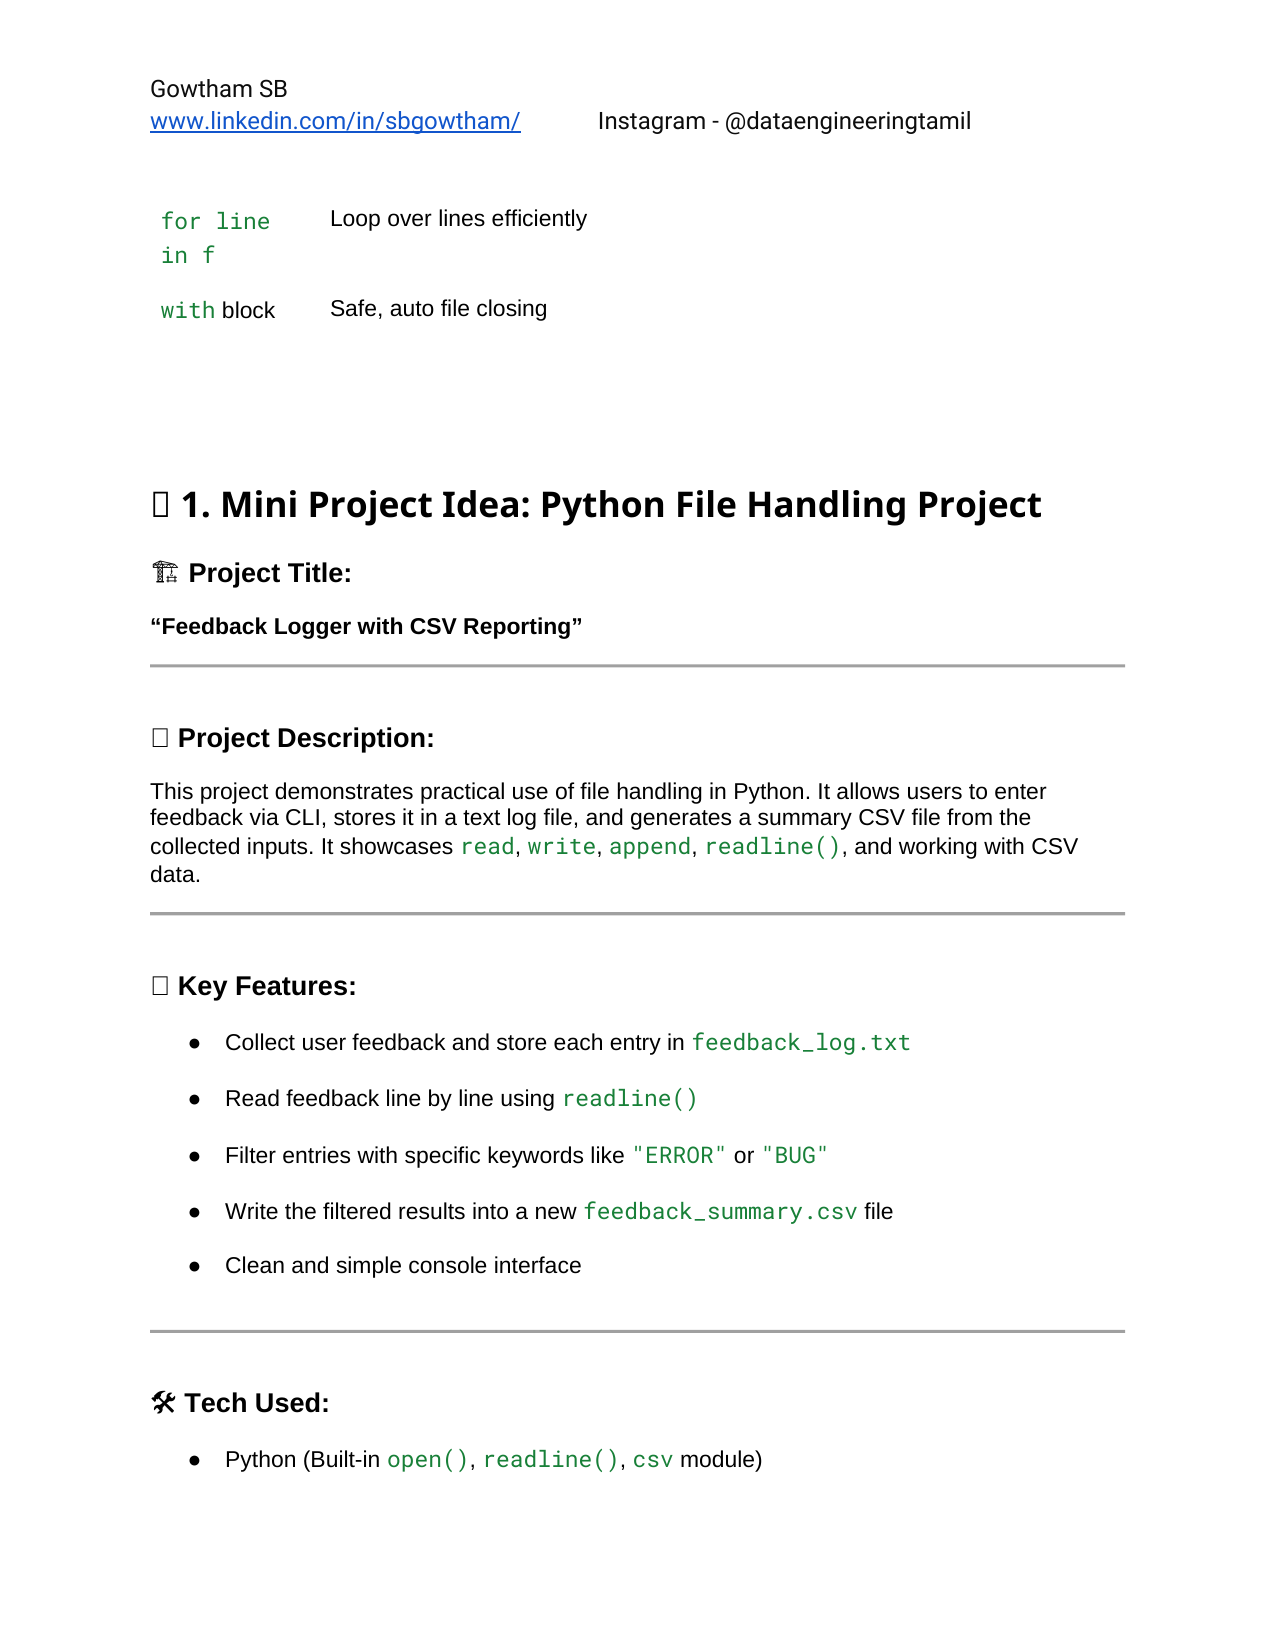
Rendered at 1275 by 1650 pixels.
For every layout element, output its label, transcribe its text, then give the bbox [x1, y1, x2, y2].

table_cell for line in f [150, 195, 319, 284]
subtitle 🔧 Key Features: [150, 969, 1125, 1001]
table_cell Loop over lines efficiently [319, 195, 701, 284]
subtitle 📘 Project Description: [150, 722, 1125, 753]
list Filter entries with specific keywords like "ERROR" or "BUG" [187, 1139, 1125, 1196]
subtitle ✅ 1. Mini Project Idea: Python File Handling Project [150, 479, 1125, 527]
list Clean and simple console interface [187, 1252, 1125, 1305]
list Write the filtered results into a new feedback_summary.csv file [187, 1196, 1125, 1252]
list Collect user feedback and store each entry in feedback_log.txt [187, 1026, 1125, 1082]
text This project demonstrates practical use of file handling in Python. It allows users to enter feedback via CLI, stores it in a text log file, and generates a summary CSV file from the collected inputs. It showcases read, write, append, readline(), and working with CSV data. [150, 778, 1125, 887]
list Python (Built-in open(), readline(), csv module) [187, 1443, 1125, 1500]
list Read feedback line by line using readline() [187, 1082, 1125, 1139]
subtitle 🛠️ Tech Used: [150, 1387, 1125, 1418]
table_cell with block [150, 284, 319, 339]
text “Feedback Logger with CSV Reporting” [150, 613, 1125, 639]
subtitle 🏗️ Project Title: [150, 557, 1125, 588]
table_cell Safe, auto file closing [319, 284, 701, 339]
